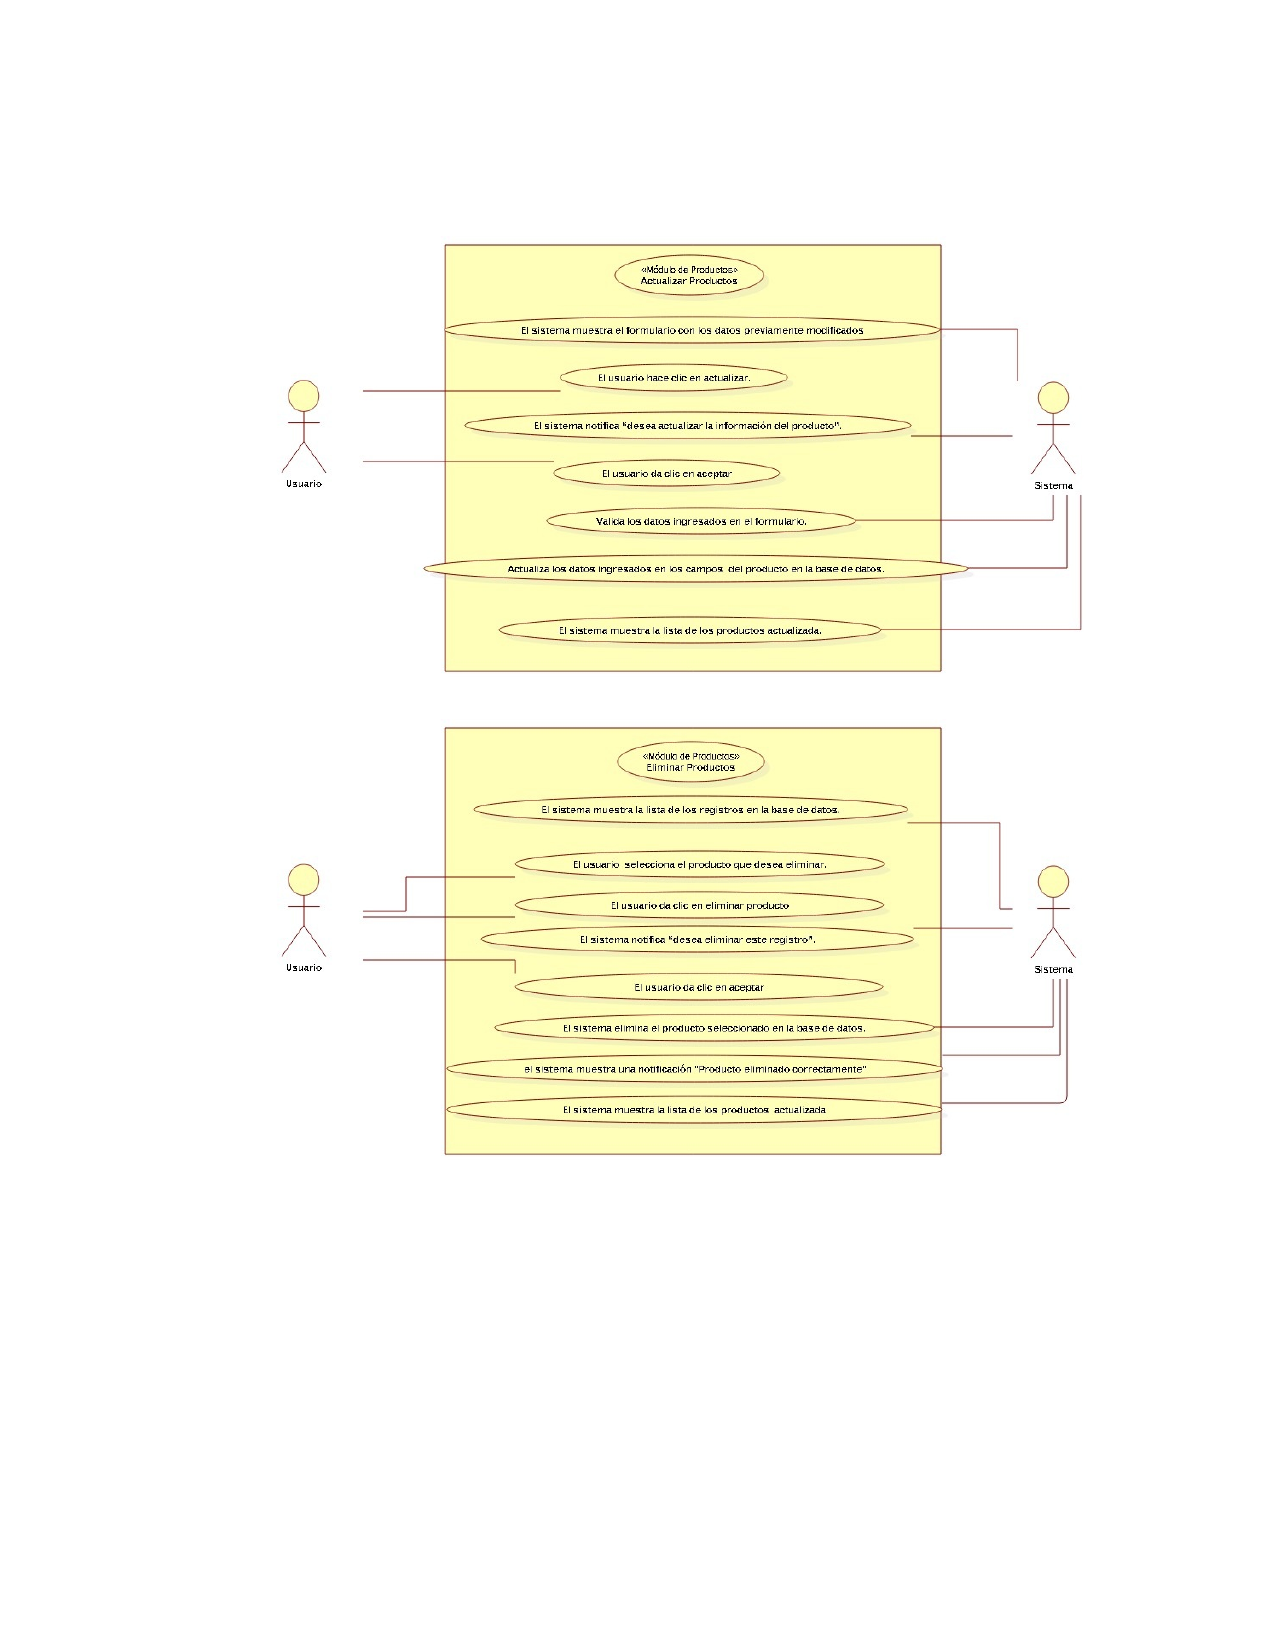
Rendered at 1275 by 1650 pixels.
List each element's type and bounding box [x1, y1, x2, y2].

picture [236, 236, 1128, 705]
picture [236, 719, 1128, 1188]
